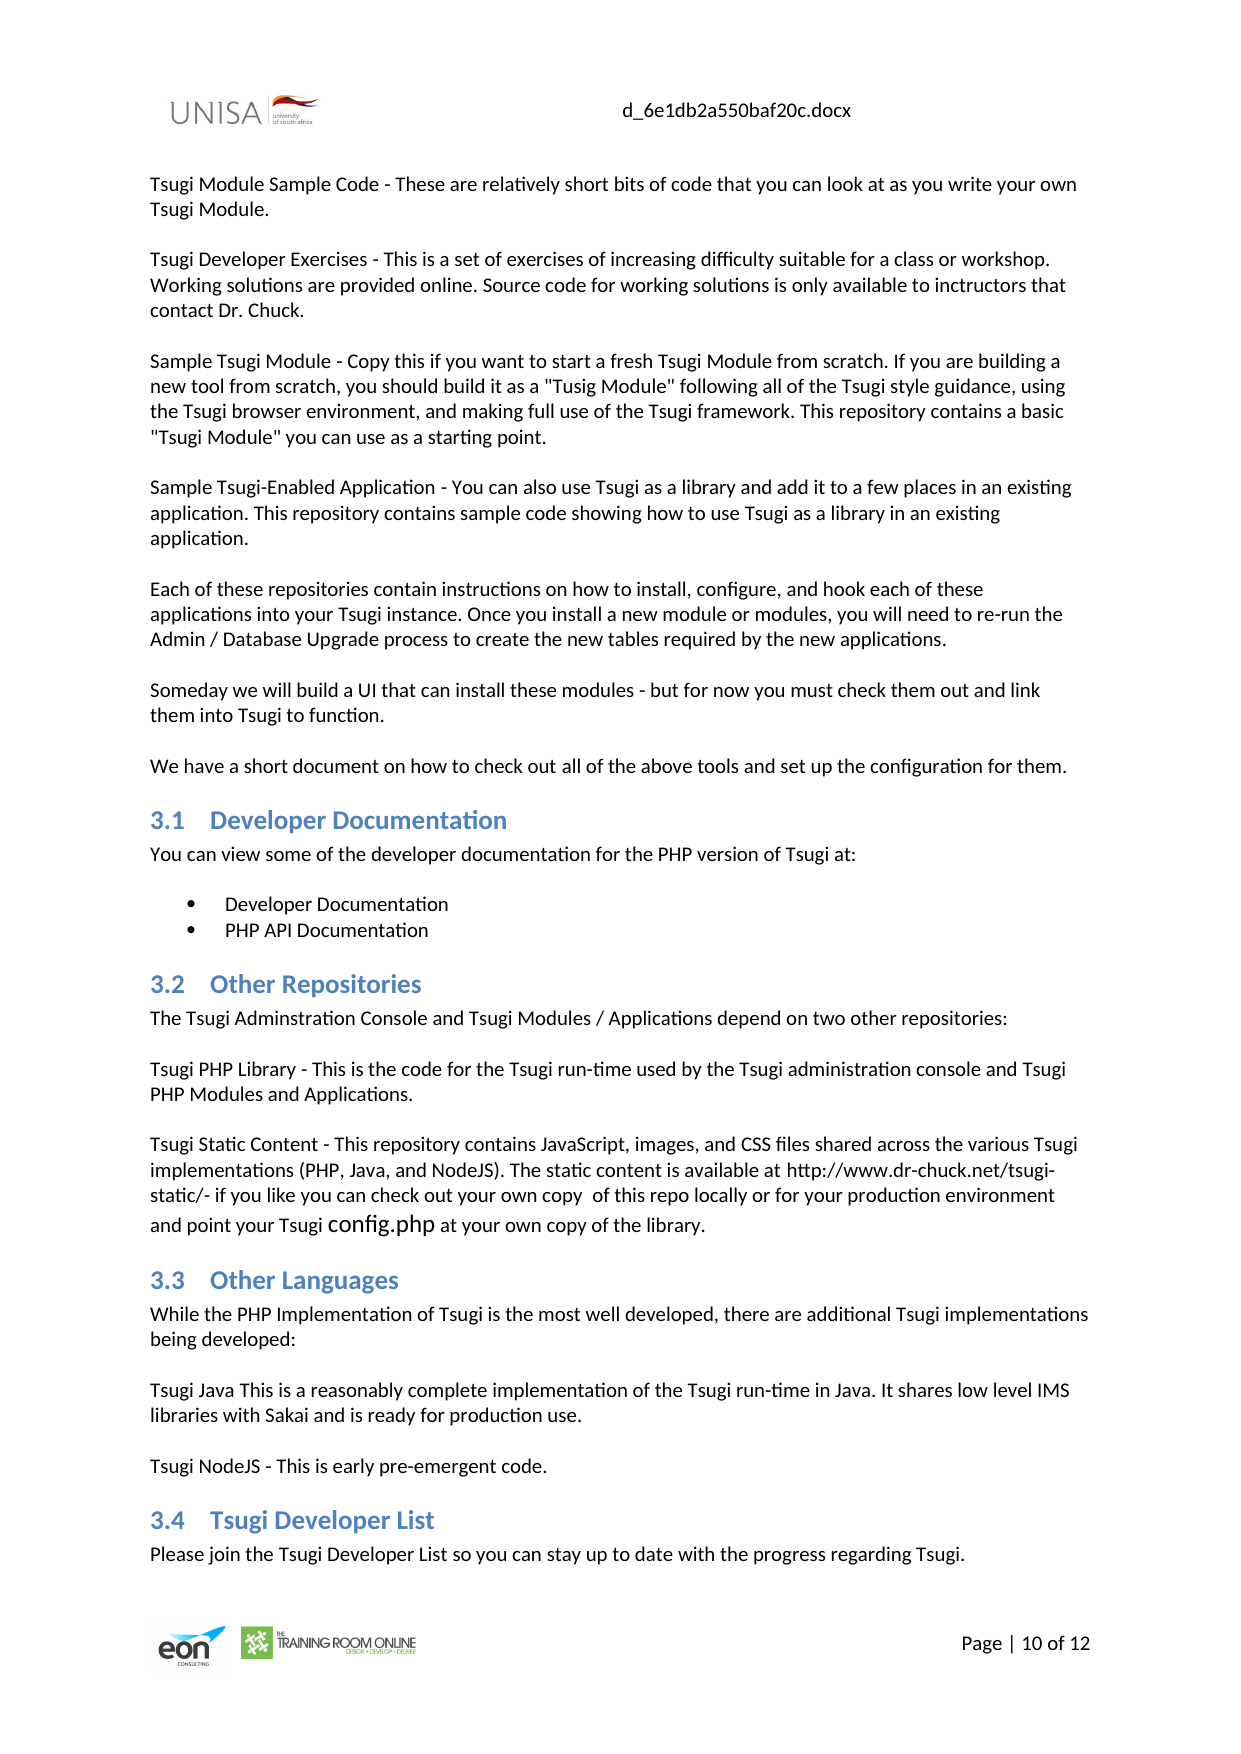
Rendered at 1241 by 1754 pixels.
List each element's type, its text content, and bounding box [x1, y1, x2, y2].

picture [150, 73, 337, 146]
subtitle Other Languages [150, 1263, 1090, 1296]
text Tsugi Developer Exercises - This is a set of exercises of increasing difficulty suitable for a class or workshop. Working solutions are provided online. Source code for working solutions is only available to inctructors that contact Dr. Chuck. [150, 247, 1090, 323]
text Each of these repositories contain instructions on how to install, configure, and hook each of these applications into your Tsugi instance. Once you install a new module or modules, you will need to re-run the Admin / Database Upgrade process to create the new tables required by the new applications. [150, 576, 1090, 652]
text Someday we will build a UI that can install these modules - but for now you must check them out and link them into Tsugi to function. [150, 677, 1090, 728]
text Tsugi PHP Library - This is the code for the Tsugi run-time used by the Tsugi administration console and Tsugi PHP Modules and Applications. [150, 1056, 1090, 1107]
list PHP API Documentation [187, 917, 1090, 942]
text Sample Tsugi Module - Copy this if you want to start a fresh Tsugi Module from scratch. If you are building a new tool from scratch, you should build it as a "Tusig Module" following all of the Tsugi style guidance, using the Tsugi browser environment, and making full use of the Tsugi framework. This repository contains a basic "Tsugi Module" you can use as a starting point. [150, 348, 1090, 449]
text Sample Tsugi-Enabled Application - You can also use Tsugi as a library and add it to a few places in an existing application. This repository contains sample code showing how to use Tsugi as a library in an existing application. [150, 474, 1090, 551]
text Tsugi Static Content - This repository contains JavaScript, images, and CSS files shared across the various Tsugi implementations (PHP, Java, and NodeJS). The static content is available at http://www.dr-chuck.net/tsugi-static/- if you like you can check out your own copy of this repo locally or for your production environment and point your Tsugi config.php at your own copy of the library. [150, 1132, 1090, 1238]
picture [150, 1611, 423, 1676]
list Developer Documentation [187, 892, 1090, 917]
text We have a short document on how to check out all of the above tools and set up the configuration for them. [150, 753, 1090, 778]
text While the PHP Implementation of Tsugi is the most well developed, there are additional Tsugi implementations being developed: [150, 1301, 1090, 1352]
text You can view some of the developer documentation for the PHP version of Tsugi at: [150, 841, 1090, 867]
subtitle Developer Documentation [150, 803, 1090, 836]
text Tsugi Module Sample Code - These are relatively short bits of code that you can look at as you write your own Tsugi Module. [150, 171, 1090, 222]
subtitle Tsugi Developer List [150, 1503, 1090, 1536]
text The Tsugi Adminstration Console and Tsugi Modules / Applications depend on two other repositories: [150, 1005, 1090, 1031]
subtitle Other Repositories [150, 967, 1090, 1000]
text Tsugi NodeJS - This is early pre-emergent code. [150, 1453, 1090, 1478]
text Tsugi Java This is a reasonably complete implementation of the Tsugi run-time in Java. It shares low level IMS libraries with Sakai and is ready for production use. [150, 1377, 1090, 1428]
text Please join the Tsugi Developer List so you can stay up to date with the progress regarding Tsugi. [150, 1541, 1090, 1567]
